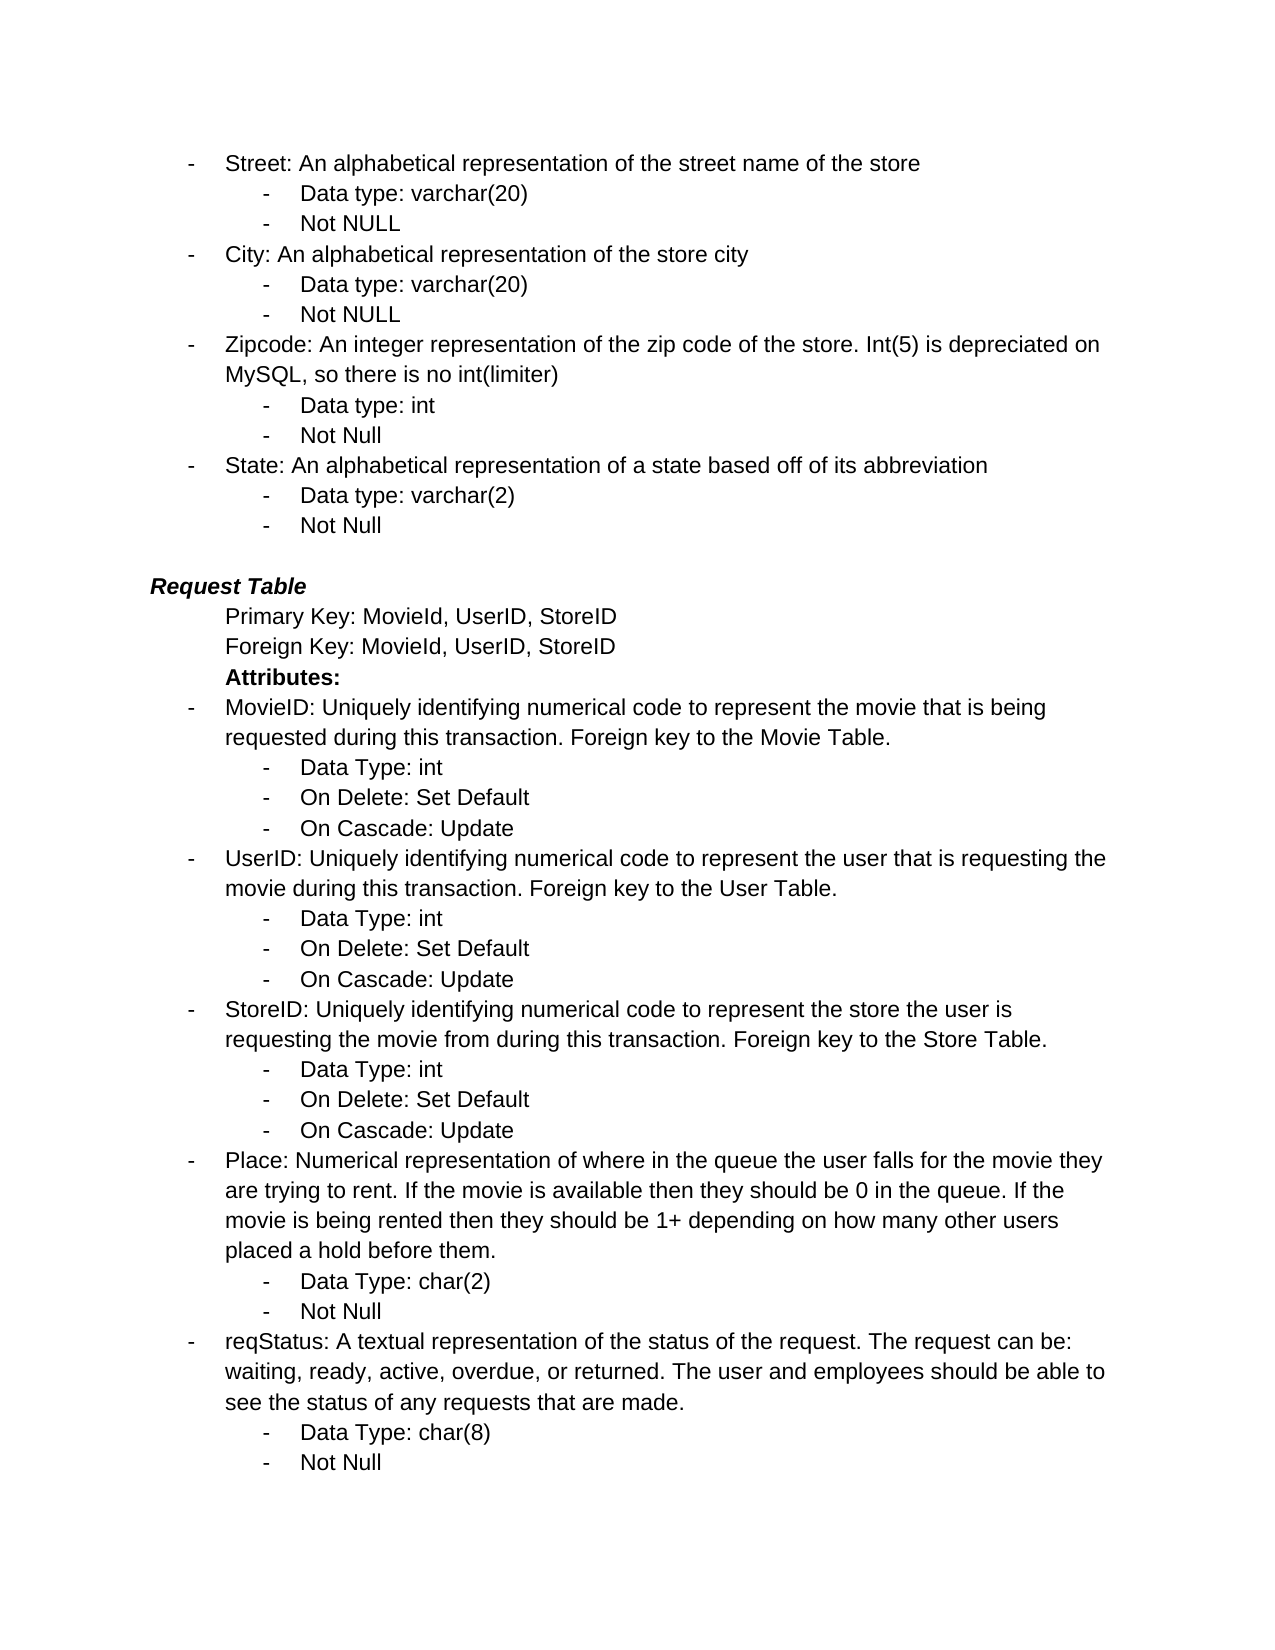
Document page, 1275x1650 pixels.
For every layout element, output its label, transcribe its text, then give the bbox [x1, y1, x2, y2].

list Data Type: int [262, 905, 1125, 932]
list Not Null [262, 1449, 1125, 1475]
text Primary Key: MovieId, UserID, StoreID [150, 603, 1125, 629]
list City: An alphabetical representation of the store city [187, 241, 1125, 267]
list On Cascade: Update [262, 1117, 1125, 1143]
text Foreign Key: MovieId, UserID, StoreID [150, 633, 1125, 660]
list Not Null [262, 512, 1125, 539]
list Not Null [262, 1298, 1125, 1324]
text Request Table [150, 573, 1125, 599]
list On Cascade: Update [262, 814, 1125, 841]
list MovieID: Uniquely identifying numerical code to represent the movie that is being requested during this transaction. Foreign key to the Movie Table. [187, 694, 1125, 750]
list Data type: varchar(20) [262, 271, 1125, 297]
list Data Type: char(2) [262, 1268, 1125, 1294]
list State: An alphabetical representation of a state based off of its abbreviation [187, 452, 1125, 478]
list UserID: Uniquely identifying numerical code to represent the user that is requesting the movie during this transaction. Foreign key to the User Table. [187, 845, 1125, 901]
list On Delete: Set Default [262, 784, 1125, 811]
list Data Type: int [262, 754, 1125, 781]
list Data type: int [262, 392, 1125, 418]
list On Delete: Set Default [262, 1086, 1125, 1113]
list Not Null [262, 422, 1125, 448]
list Data Type: char(8) [262, 1419, 1125, 1445]
list StoreID: Uniquely identifying numerical code to represent the store the user is requesting the movie from during this transaction. Foreign key to the Store Table. [187, 996, 1125, 1052]
list Data type: varchar(20) [262, 180, 1125, 207]
list On Cascade: Update [262, 966, 1125, 992]
list Not NULL [262, 301, 1125, 327]
list reqStatus: A textual representation of the status of the request. The request can be: waiting, ready, active, overdue, or returned. The user and employees should be able to see the status of any requests that are made. [187, 1328, 1125, 1415]
list Place: Numerical representation of where in the queue the user falls for the movie they are trying to rent. If the movie is available then they should be 0 in the queue. If the movie is being rented then they should be 1+ depending on how many other users placed a hold before them. [187, 1147, 1125, 1264]
list Not NULL [262, 210, 1125, 237]
list Data type: varchar(2) [262, 482, 1125, 509]
list Data Type: int [262, 1056, 1125, 1083]
text Attributes: [150, 663, 1125, 690]
list Zipcode: An integer representation of the zip code of the store. Int(5) is depreciated on MySQL, so there is no int(limiter) [187, 331, 1125, 388]
list On Delete: Set Default [262, 935, 1125, 962]
list Street: An alphabetical representation of the street name of the store [187, 150, 1125, 176]
